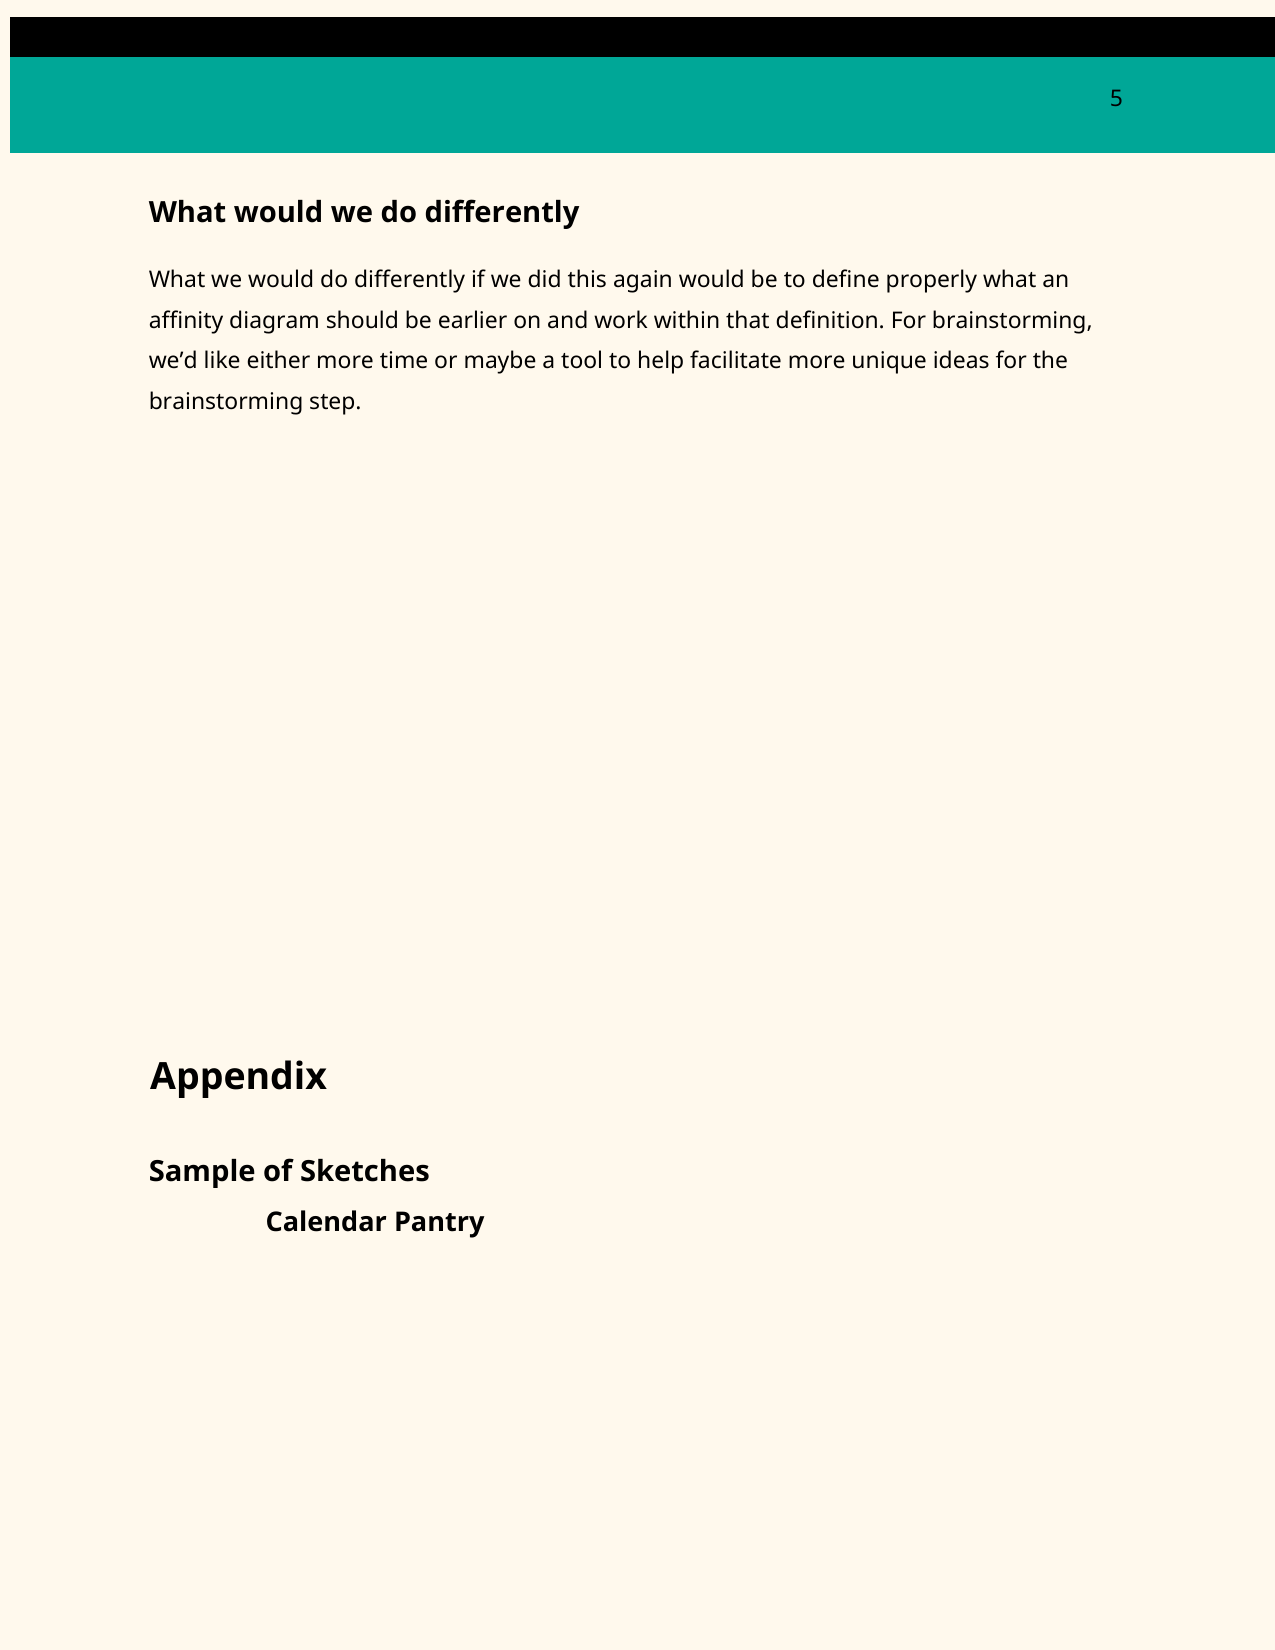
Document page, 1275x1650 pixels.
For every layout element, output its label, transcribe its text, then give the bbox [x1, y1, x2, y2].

text Calendar Pantry [148, 1202, 602, 1239]
text What we would do differently if we did this again would be to define properly what an affinity diagram should be earlier on and work within that definition. For brainstorming, we’d like either more time or maybe a tool to help facilitate more unique ideas for the brainstorming step. [148, 263, 1127, 416]
subtitle Appendix [150, 1049, 1127, 1101]
subtitle Sample of Sketches [148, 1151, 1127, 1190]
subtitle What would we do differently [148, 191, 1127, 231]
